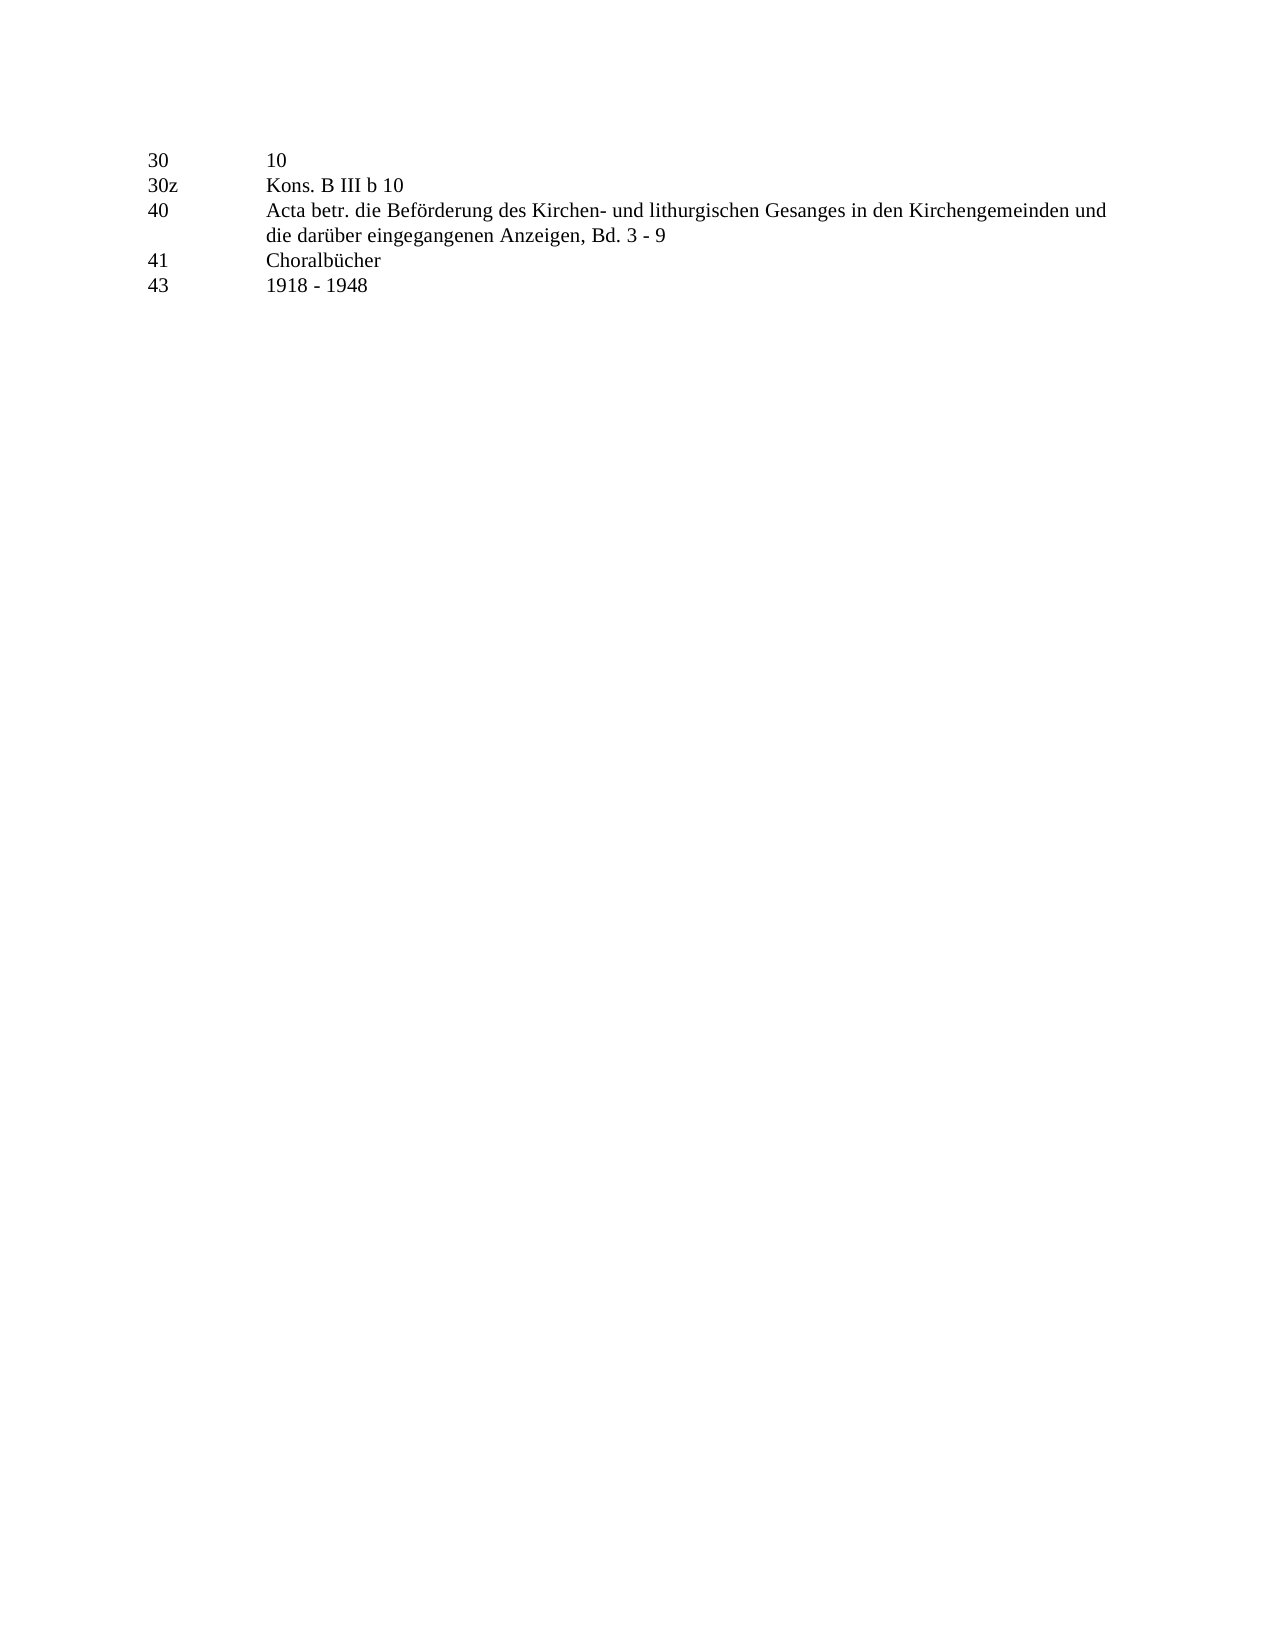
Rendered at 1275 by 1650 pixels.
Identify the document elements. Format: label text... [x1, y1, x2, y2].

text 40 Acta betr. die Beförderung des Kirchen- und lithurgischen Gesanges in den Kirchengemeinden und die darüber eingegangenen Anzeigen, Bd. 3 - 9 [148, 198, 1127, 248]
text 30z Kons. B III b 10 [148, 173, 1127, 198]
text 41 s[Choralbücher]s [148, 248, 1127, 273]
text 30 10 [148, 148, 1127, 173]
text 43 1918 - 1948 [148, 273, 1127, 298]
